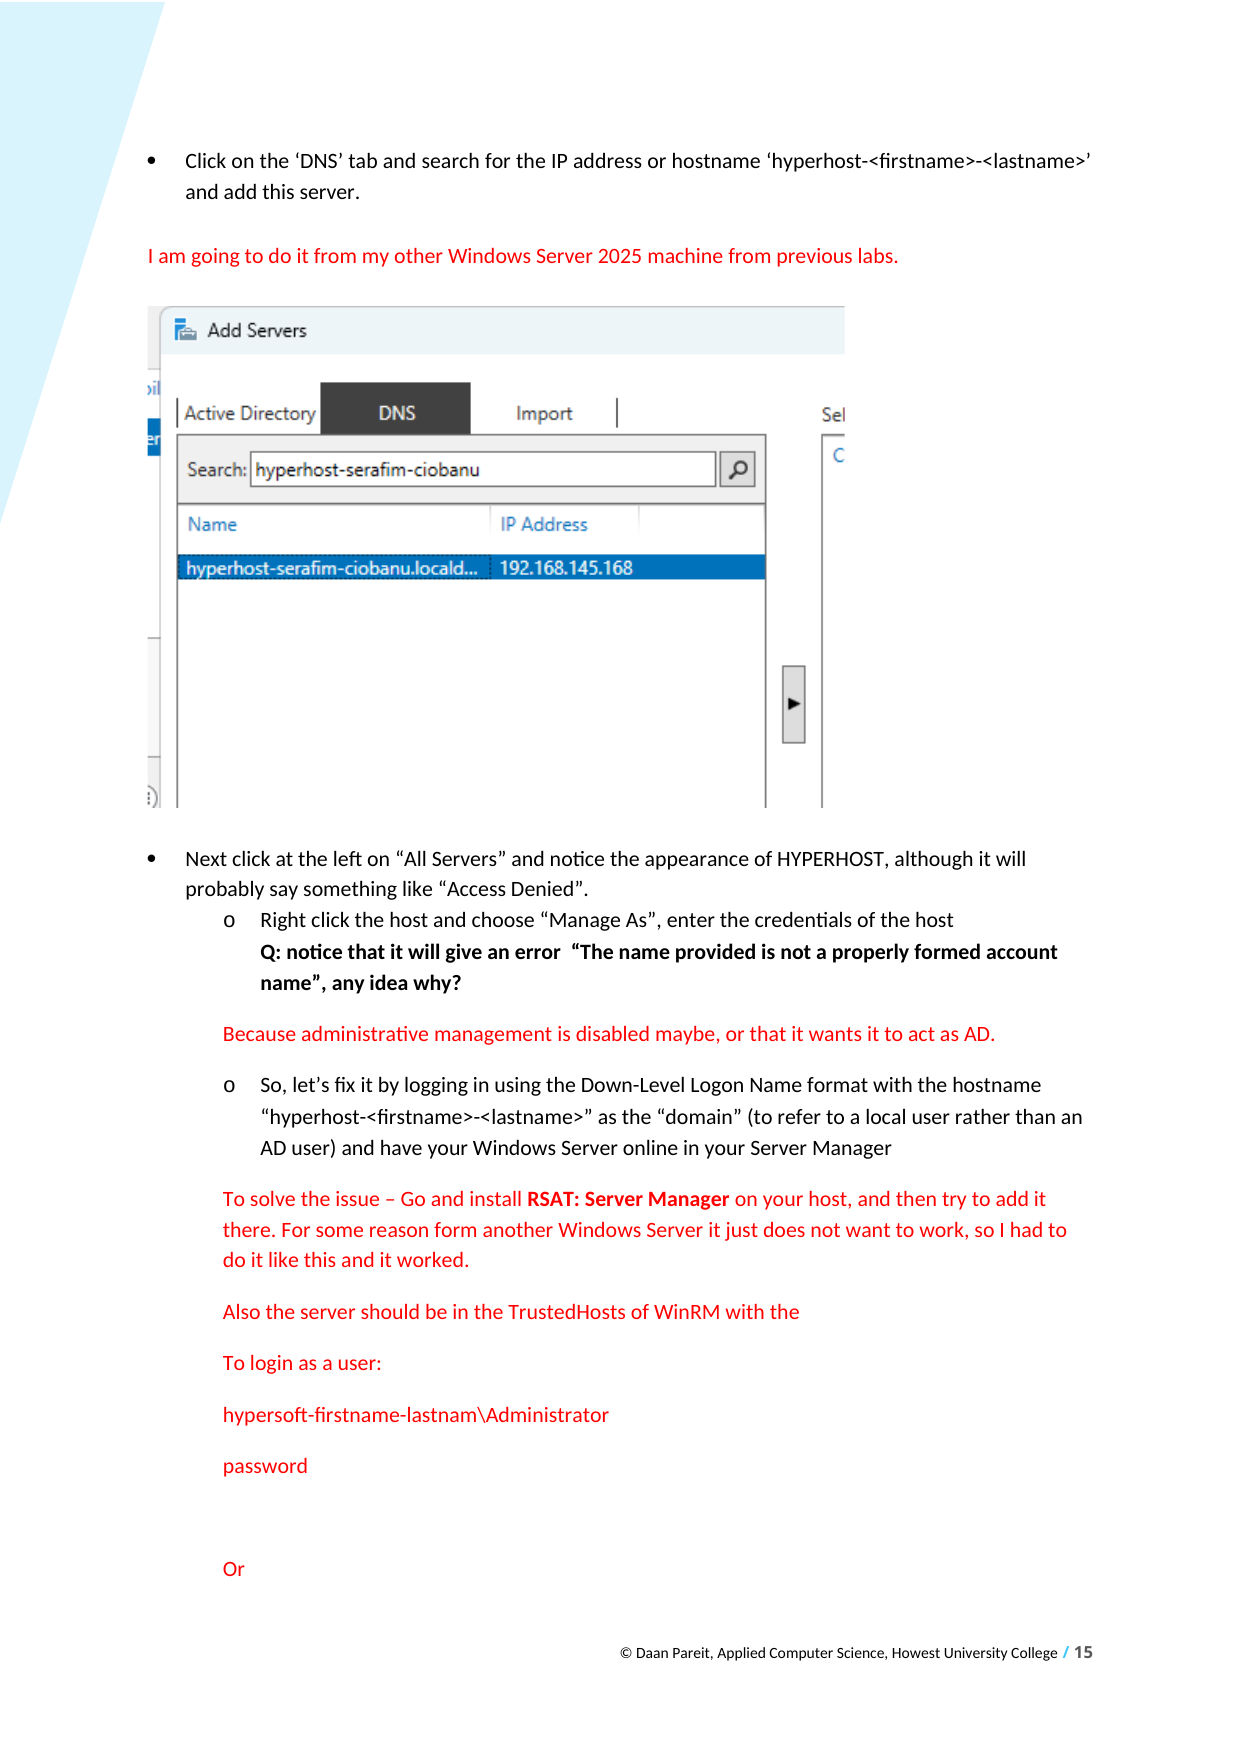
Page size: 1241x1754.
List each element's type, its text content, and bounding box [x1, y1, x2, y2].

text Because administrative management is disabled maybe, or that it wants it to act as AD. [223, 1020, 1093, 1047]
list So, let’s fix it by logging in using the Down-Level Logon Name format with the hostname “hyperhost-<firstname>-<lastname>” as the “domain” (to refer to a local user rather than an AD user) and have your Windows Server online in your Server Manager [223, 1072, 1093, 1161]
list Right click the host and choose “Manage As”, enter the credentials of the host Q: notice that it will give an error “The name provided is not a properly formed account name”, any idea why? [223, 906, 1093, 995]
text To login as a user: [223, 1349, 1093, 1376]
text password [223, 1452, 1093, 1479]
list Click on the ‘DNS’ tab and search for the IP address or hostname ‘hyperhost-<firstname>-<lastname>’ and add this server. [148, 148, 1093, 205]
text To solve the issue – Go and install RSAT: Server Manager on your host, and then try to add it there. For some reason form another Windows Server it just does not want to work, so I had to do it like this and it worked. [223, 1185, 1093, 1273]
text Or [223, 1555, 1093, 1582]
picture [147, 306, 845, 808]
text Also the server should be in the TrustedHosts of WinRM with the [223, 1298, 1093, 1325]
list Next click at the left on “All Servers” and notice the appearance of HYPERHOST, although it will probably say something like “Access Denied”. [148, 845, 1093, 902]
text hypersoft-firstname-lastnam\Administrator [223, 1401, 1093, 1428]
text I am going to do it from my other Windows Server 2025 machine from previous labs. [148, 242, 1093, 269]
